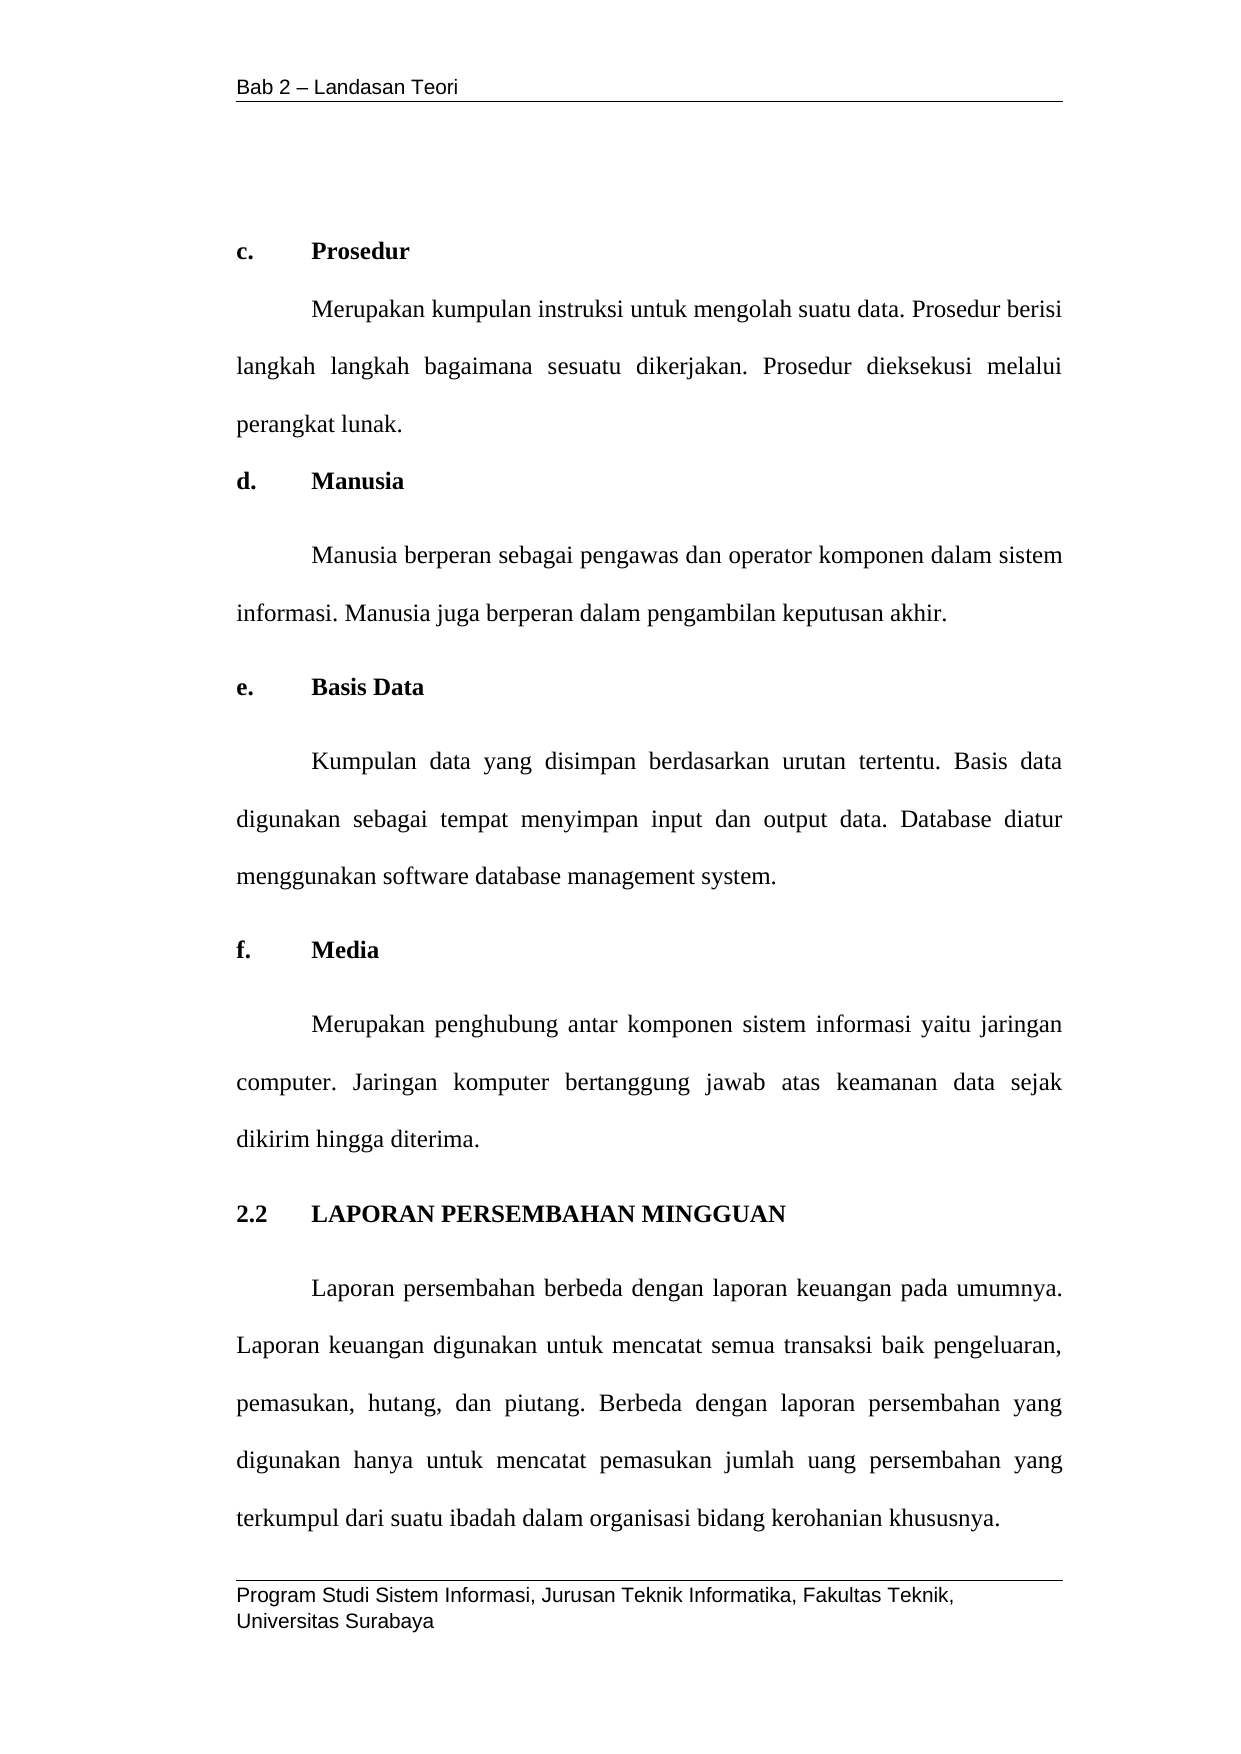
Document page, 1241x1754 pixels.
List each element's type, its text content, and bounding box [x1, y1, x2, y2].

text Laporan persembahan berbeda dengan laporan keuangan pada umumnya. Laporan keuangan digunakan untuk mencatat semua transaksi baik pengeluaran, pemasukan, hutang, dan piutang. Berbeda dengan laporan persembahan yang digunakan hanya untuk mencatat pemasukan jumlah uang persembahan yang terkumpul dari suatu ibadah dalam organisasi bidang kerohanian khususnya. [236, 1273, 1063, 1532]
list Merupakan kumpulan instruksi untuk mengolah suatu data. Prosedur berisi langkah langkah bagaimana sesuatu dikerjakan. Prosedur dieksekusi melalui perangkat lunak. [236, 294, 1063, 437]
text Manusia berperan sebagai pengawas dan operator komponen dalam sistem informasi. Manusia juga berperan dalam pengambilan keputusan akhir. [236, 540, 1063, 627]
text Kumpulan data yang disimpan berdasarkan urutan tertentu. Basis data digunakan sebagai tempat menyimpan input dan output data. Database diatur menggunakan software database management system. [236, 746, 1063, 890]
text Merupakan penghubung antar komponen sistem informasi yaitu jaringan computer. Jaringan komputer bertanggung jawab atas keamanan data sejak dikirim hingga diterima. [236, 1009, 1063, 1153]
list Media [221, 935, 1063, 964]
list Basis Data [221, 672, 1063, 701]
list Manusia [221, 466, 1063, 495]
text 2.2 LAPORAN PERSEMBAHAN MINGGUAN [236, 1199, 1063, 1227]
list Prosedur [221, 236, 1063, 265]
